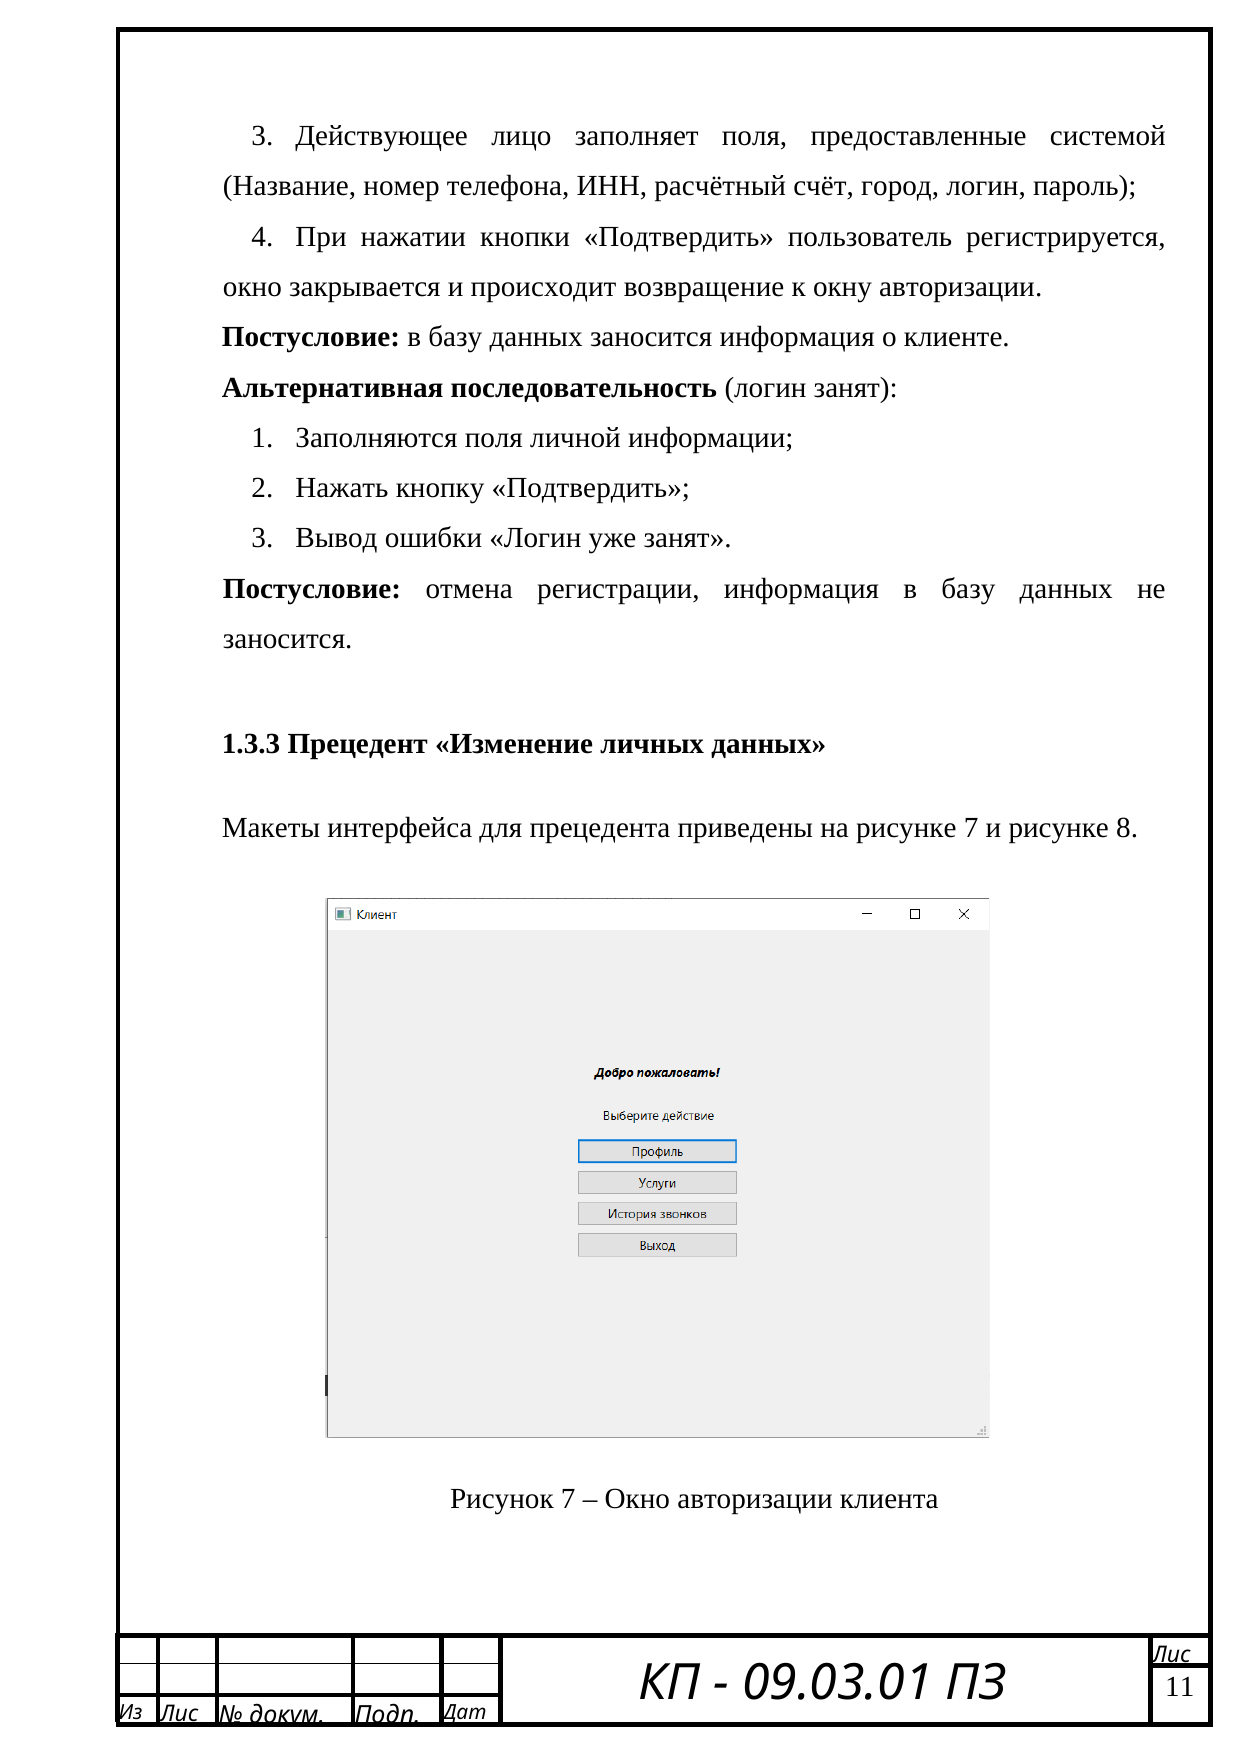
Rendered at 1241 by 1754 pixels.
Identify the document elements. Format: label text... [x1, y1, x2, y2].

list Заполняются поля личной информации; [223, 420, 1167, 453]
text Альтернативная последовательность (логин занят): [148, 370, 1167, 403]
list Действующее лицо заполняет поля, предоставленные системой (Название, номер телефона, ИНН, расчётный счёт, город, логин, пароль); [223, 118, 1167, 202]
text Постусловие: отмена регистрации, информация в базу данных не заносится. [223, 571, 1167, 655]
list Вывод ошибки «Логин уже занят». [223, 521, 1167, 554]
subtitle Прецедент «Изменение личных данных» [148, 726, 1167, 759]
text Макеты интерфейса для прецедента приведены на рисунке 7 и рисунке 8. [148, 810, 1167, 843]
list При нажатии кнопки «Подтвердить» пользователь регистрируется, окно закрывается и происходит возвращение к окну авторизации. [223, 219, 1167, 303]
text Рисунок 7 – Окно авторизации клиента [148, 1481, 1167, 1515]
list Нажать кнопку «Подтвердить»; [223, 470, 1167, 504]
picture [325, 898, 990, 1438]
text Постусловие: в базу данных заносится информация о клиенте. [148, 319, 1167, 353]
